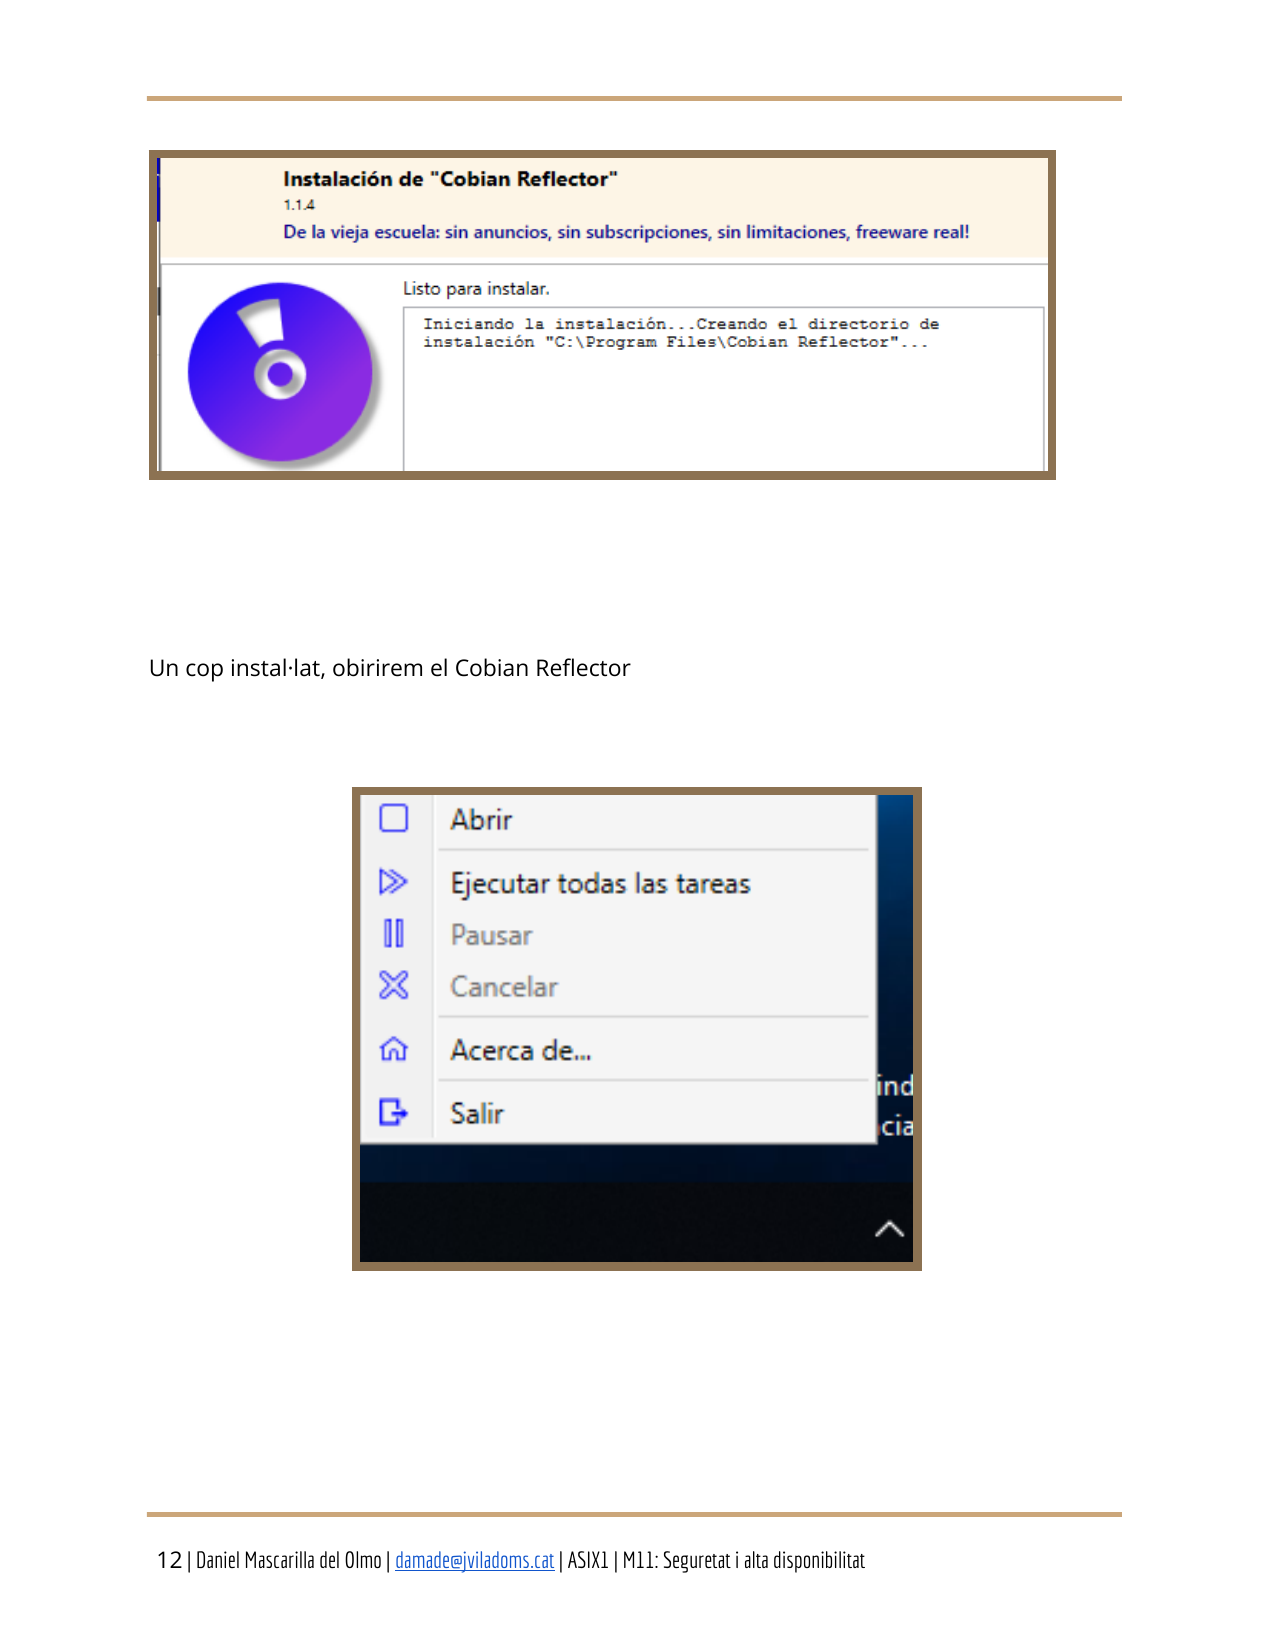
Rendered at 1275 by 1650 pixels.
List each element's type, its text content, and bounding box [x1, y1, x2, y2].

picture [157, 158, 1048, 471]
picture [146, 96, 1122, 101]
text Un cop instal·lat, obirirem el Cobian Reflector [148, 652, 1125, 683]
picture [146, 1512, 1122, 1517]
picture [360, 795, 913, 1262]
